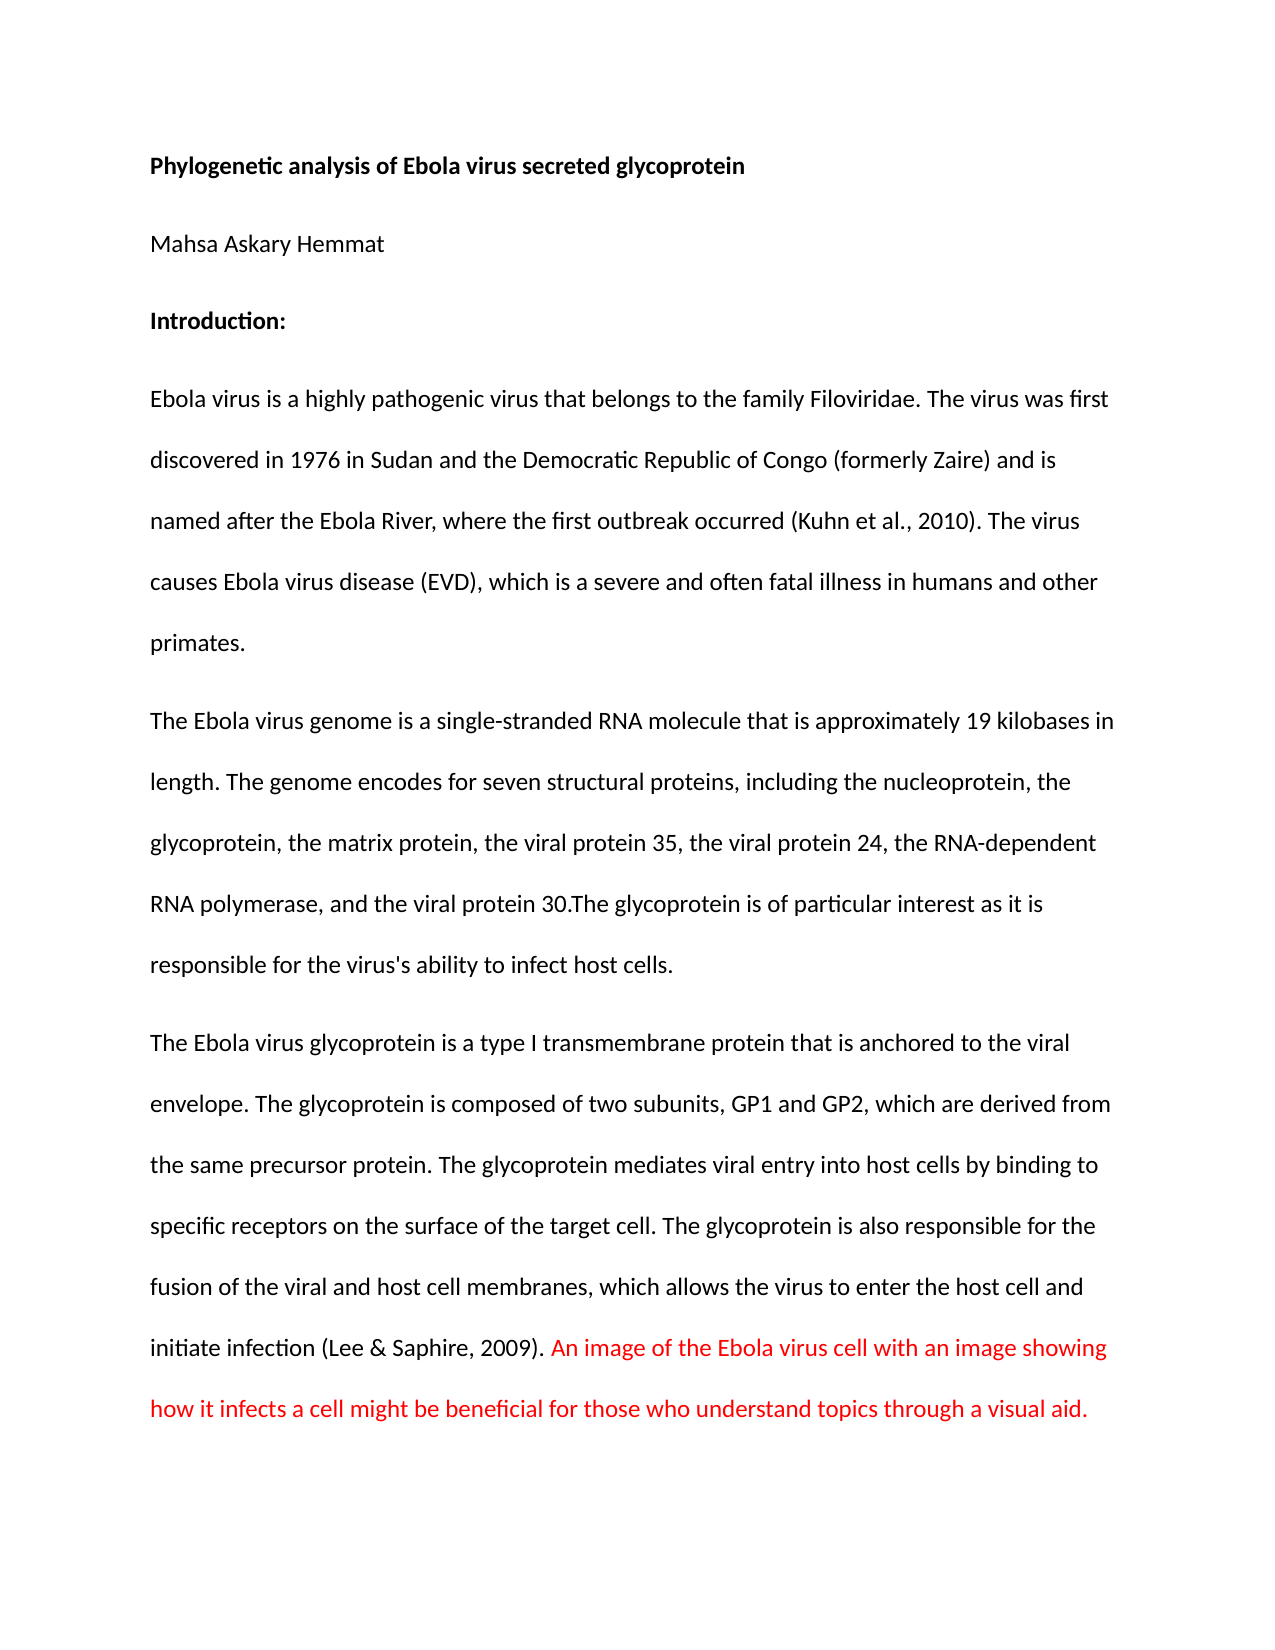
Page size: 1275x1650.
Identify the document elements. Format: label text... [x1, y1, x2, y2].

text Ebola virus is a highly pathogenic virus that belongs to the family Filoviridae. The virus was first discovered in 1976 in Sudan and the Democratic Republic of Congo (formerly Zaire) and is named after the Ebola River, where the first outbreak occurred (Kuhn et al., 2010). The virus causes Ebola virus disease (EVD), which is a severe and often fatal illness in humans and other primates. [150, 383, 1125, 658]
text The Ebola virus genome is a single-stranded RNA molecule that is approximately 19 kilobases in length. The genome encodes for seven structural proteins, including the nucleoprotein, the glycoprotein, the matrix protein, the viral protein 35, the viral protein 24, the RNA-dependent RNA polymerase, and the viral protein 30.The glycoprotein is of particular interest as it is responsible for the virus's ability to infect host cells. [150, 705, 1125, 980]
text Introduction: [150, 305, 1125, 336]
text The Ebola virus glycoprotein is a type I transmembrane protein that is anchored to the viral envelope. The glycoprotein is composed of two subunits, GP1 and GP2, which are derived from the same precursor protein. The glycoprotein mediates viral entry into host cells by binding to specific receptors on the surface of the target cell. The glycoprotein is also responsible for the fusion of the viral and host cell membranes, which allows the virus to enter the host cell and initiate infection (Lee & Saphire, 2009). An image of the Ebola virus cell with an image showing how it infects a cell might be beneficial for those who understand topics through a visual aid. [150, 1027, 1125, 1424]
text Mahsa Askary Hemmat [150, 228, 1125, 258]
text Phylogenetic analysis of Ebola virus secreted glycoprotein [150, 150, 1125, 181]
